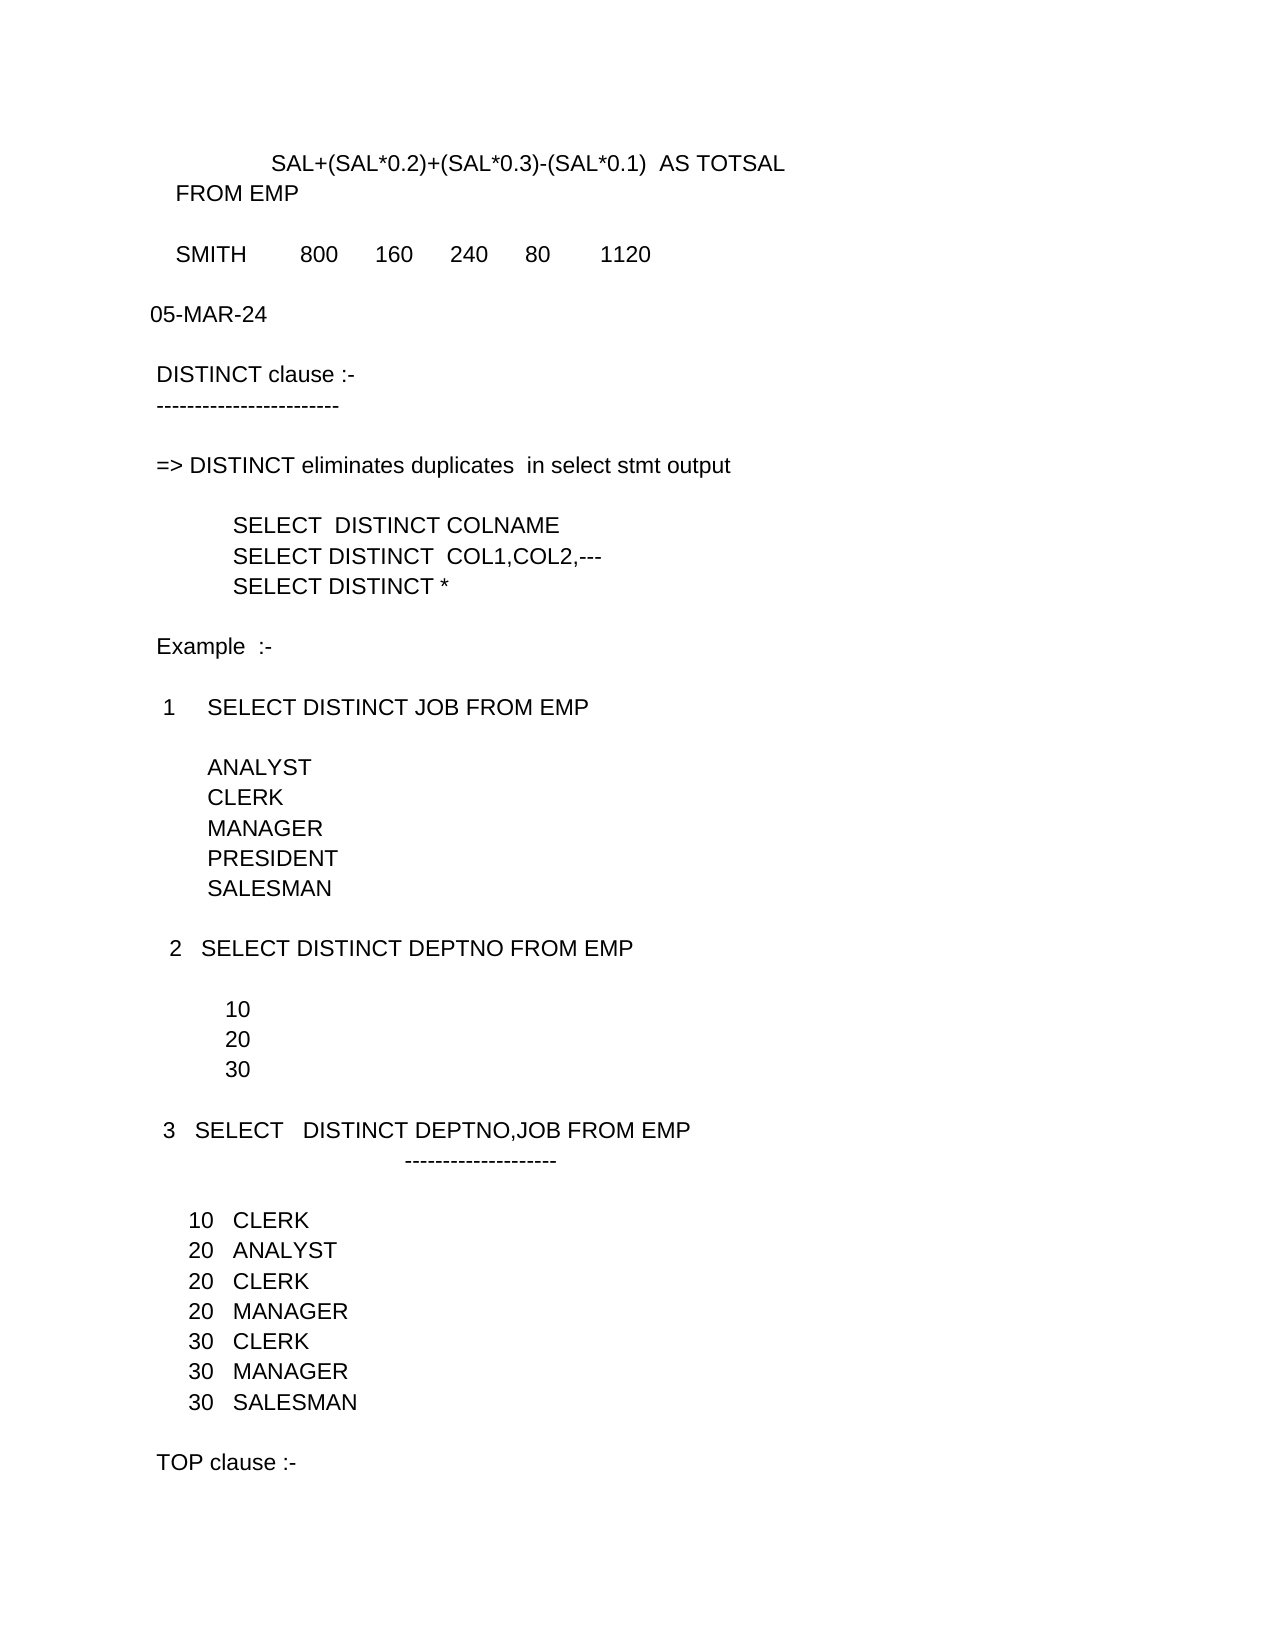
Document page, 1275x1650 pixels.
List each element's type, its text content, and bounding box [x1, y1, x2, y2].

text SALESMAN [150, 875, 1125, 901]
text Example :- [150, 633, 1125, 660]
text 30 [150, 1056, 1125, 1083]
text SMITH 800 160 240 80 1120 [150, 241, 1125, 267]
text 20 MANAGER [150, 1298, 1125, 1324]
text 3 SELECT DISTINCT DEPTNO,JOB FROM EMP [150, 1117, 1125, 1143]
text TOP clause :- [150, 1449, 1125, 1475]
text ------------------------ [150, 392, 1125, 418]
text SELECT DISTINCT * [150, 573, 1125, 599]
text 2 SELECT DISTINCT DEPTNO FROM EMP [150, 935, 1125, 962]
text CLERK [150, 784, 1125, 811]
text 10 CLERK [150, 1207, 1125, 1234]
text SELECT DISTINCT COLNAME [150, 512, 1125, 539]
text -------------------- [150, 1147, 1125, 1173]
text SAL+(SAL*0.2)+(SAL*0.3)-(SAL*0.1) AS TOTSAL [150, 150, 1125, 176]
text 10 [150, 996, 1125, 1022]
text 30 SALESMAN [150, 1388, 1125, 1415]
text 20 CLERK [150, 1268, 1125, 1294]
text PRESIDENT [150, 845, 1125, 871]
text => DISTINCT eliminates duplicates in select stmt output [150, 452, 1125, 478]
text ANALYST [150, 754, 1125, 781]
text DISTINCT clause :- [150, 361, 1125, 388]
text 30 MANAGER [150, 1358, 1125, 1385]
text SELECT DISTINCT COL1,COL2,--- [150, 543, 1125, 569]
text 20 [150, 1026, 1125, 1052]
text 20 ANALYST [150, 1237, 1125, 1264]
text 1 SELECT DISTINCT JOB FROM EMP [150, 694, 1125, 720]
text 05-MAR-24 [150, 301, 1125, 327]
text 30 CLERK [150, 1328, 1125, 1354]
text FROM EMP [150, 180, 1125, 207]
text MANAGER [150, 814, 1125, 841]
